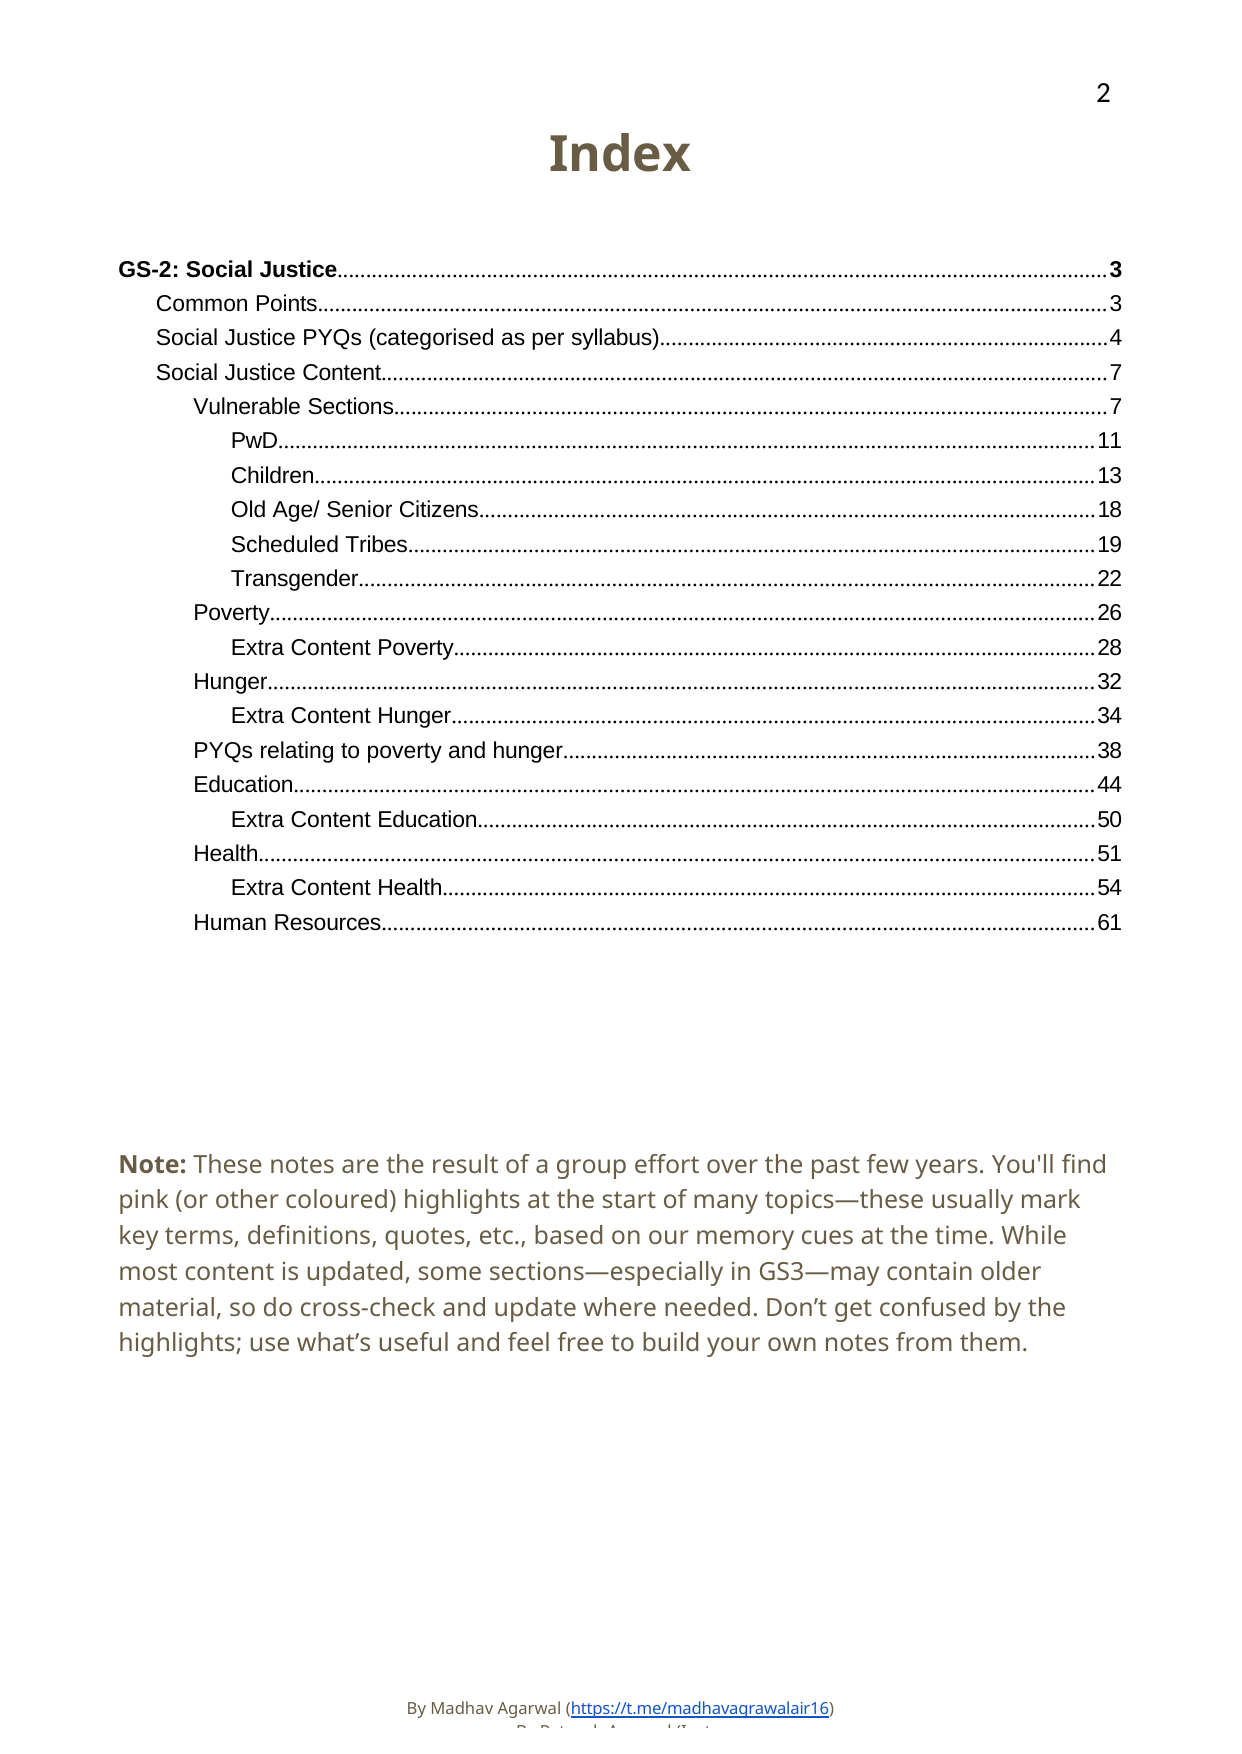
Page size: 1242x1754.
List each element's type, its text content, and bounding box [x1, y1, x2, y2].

text Note: These notes are the result of a group effort over the past few years. You'll find pink (or other coloured) highlights at the start of many topics—these usually mark key terms, definitions, quotes, etc., based on our memory cues at the time. While most content is updated, some sections—especially in GS3—may contain older material, so do cross-check and update where needed. Don’t get confused by the highlights; use what’s useful and feel free to build your own notes from them. [118, 1146, 1122, 1359]
text Index [492, 118, 748, 186]
